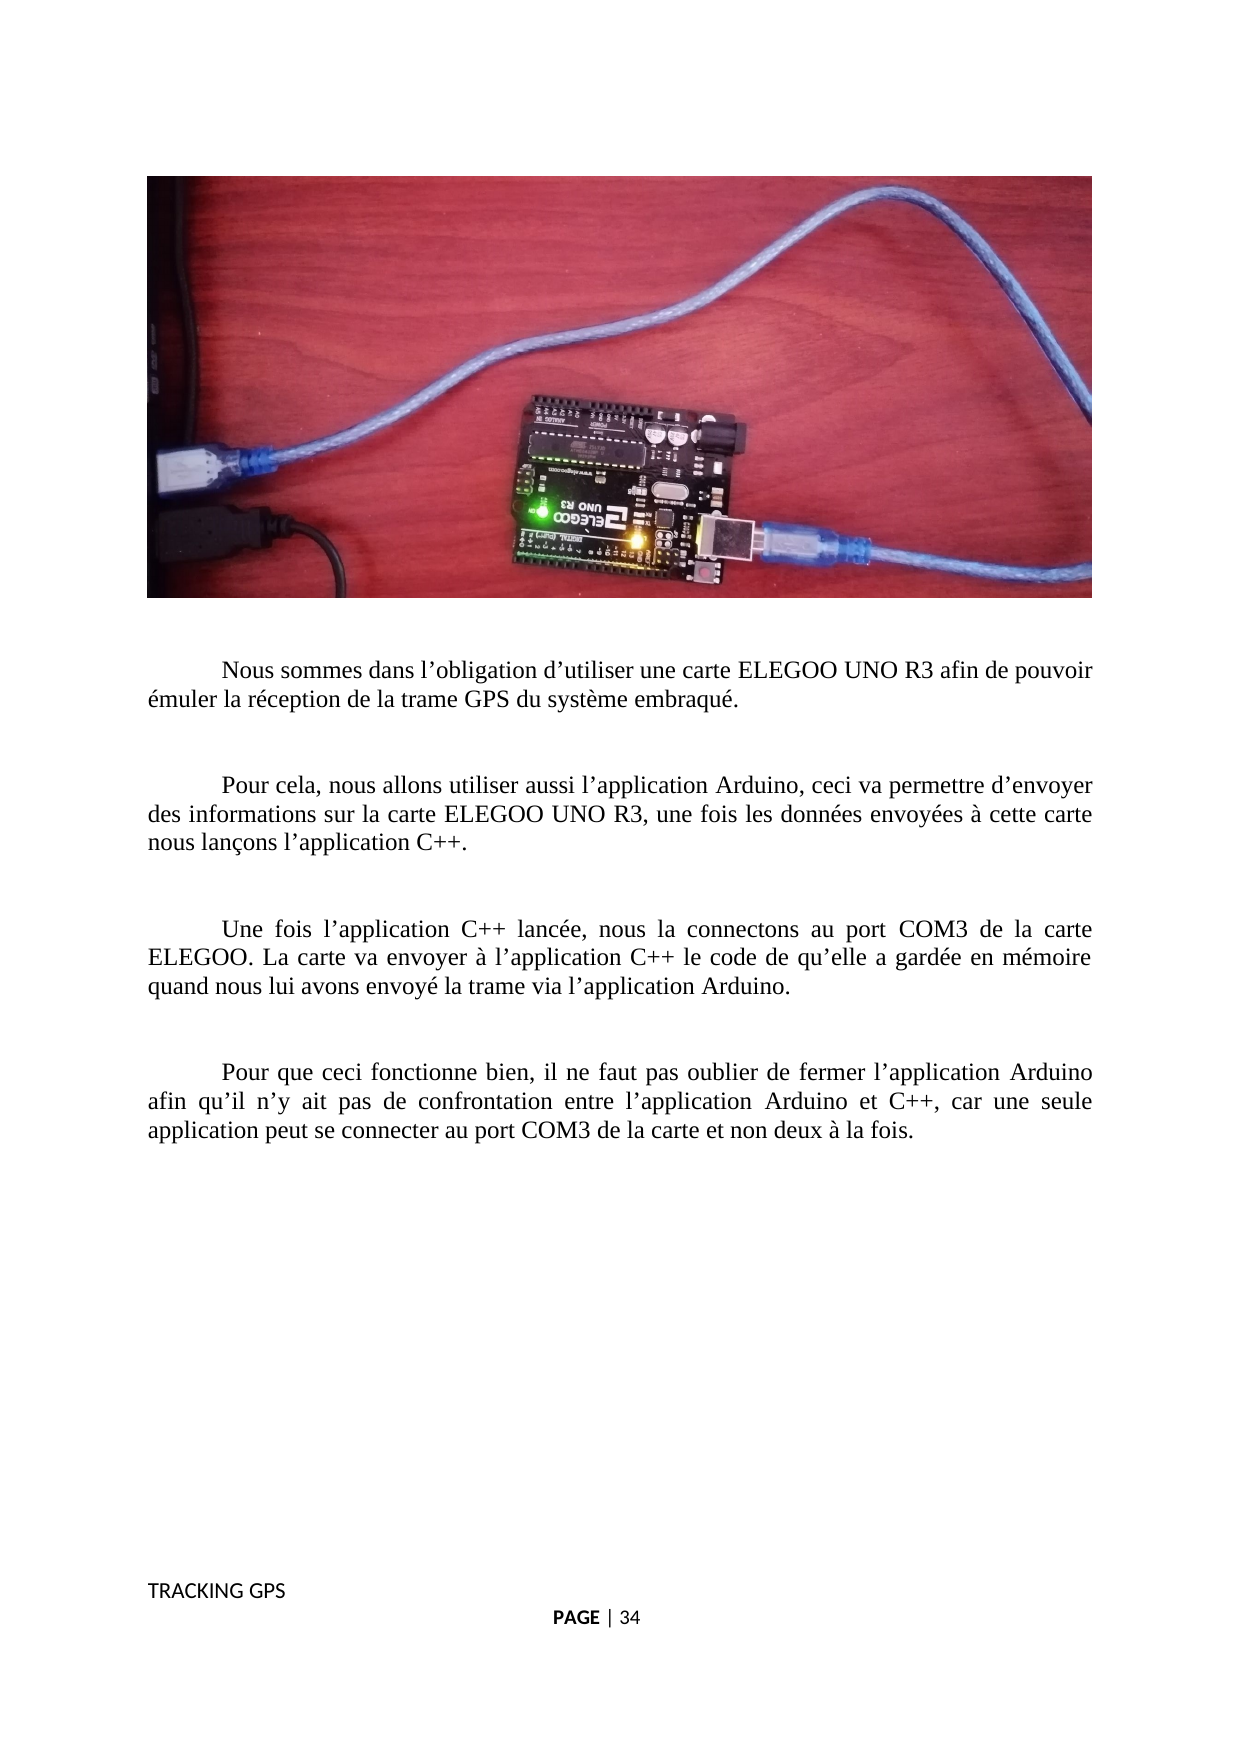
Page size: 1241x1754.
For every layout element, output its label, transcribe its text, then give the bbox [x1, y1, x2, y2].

text Une fois l’application C++ lancée, nous la connectons au port COM3 de la carte ELEGOO. La carte va envoyer à l’application C++ le code de qu’elle a gardée en mémoire quand nous lui avons envoyé la trame via l’application Arduino. [148, 914, 1093, 1000]
text Nous sommes dans l’obligation d’utiliser une carte ELEGOO UNO R3 afin de pouvoir émuler la réception de la trame GPS du système embraqué. [148, 655, 1093, 712]
picture [147, 176, 1092, 598]
text Pour cela, nous allons utiliser aussi l’application Arduino, ceci va permettre d’envoyer des informations sur la carte ELEGOO UNO R3, une fois les données envoyées à cette carte nous lançons l’application C++. [148, 770, 1093, 856]
text Pour que ceci fonctionne bien, il ne faut pas oublier de fermer l’application Arduino afin qu’il n’y ait pas de confrontation entre l’application Arduino et C++, car une seule application peut se connecter au port COM3 de la carte et non deux à la fois. [148, 1057, 1093, 1144]
